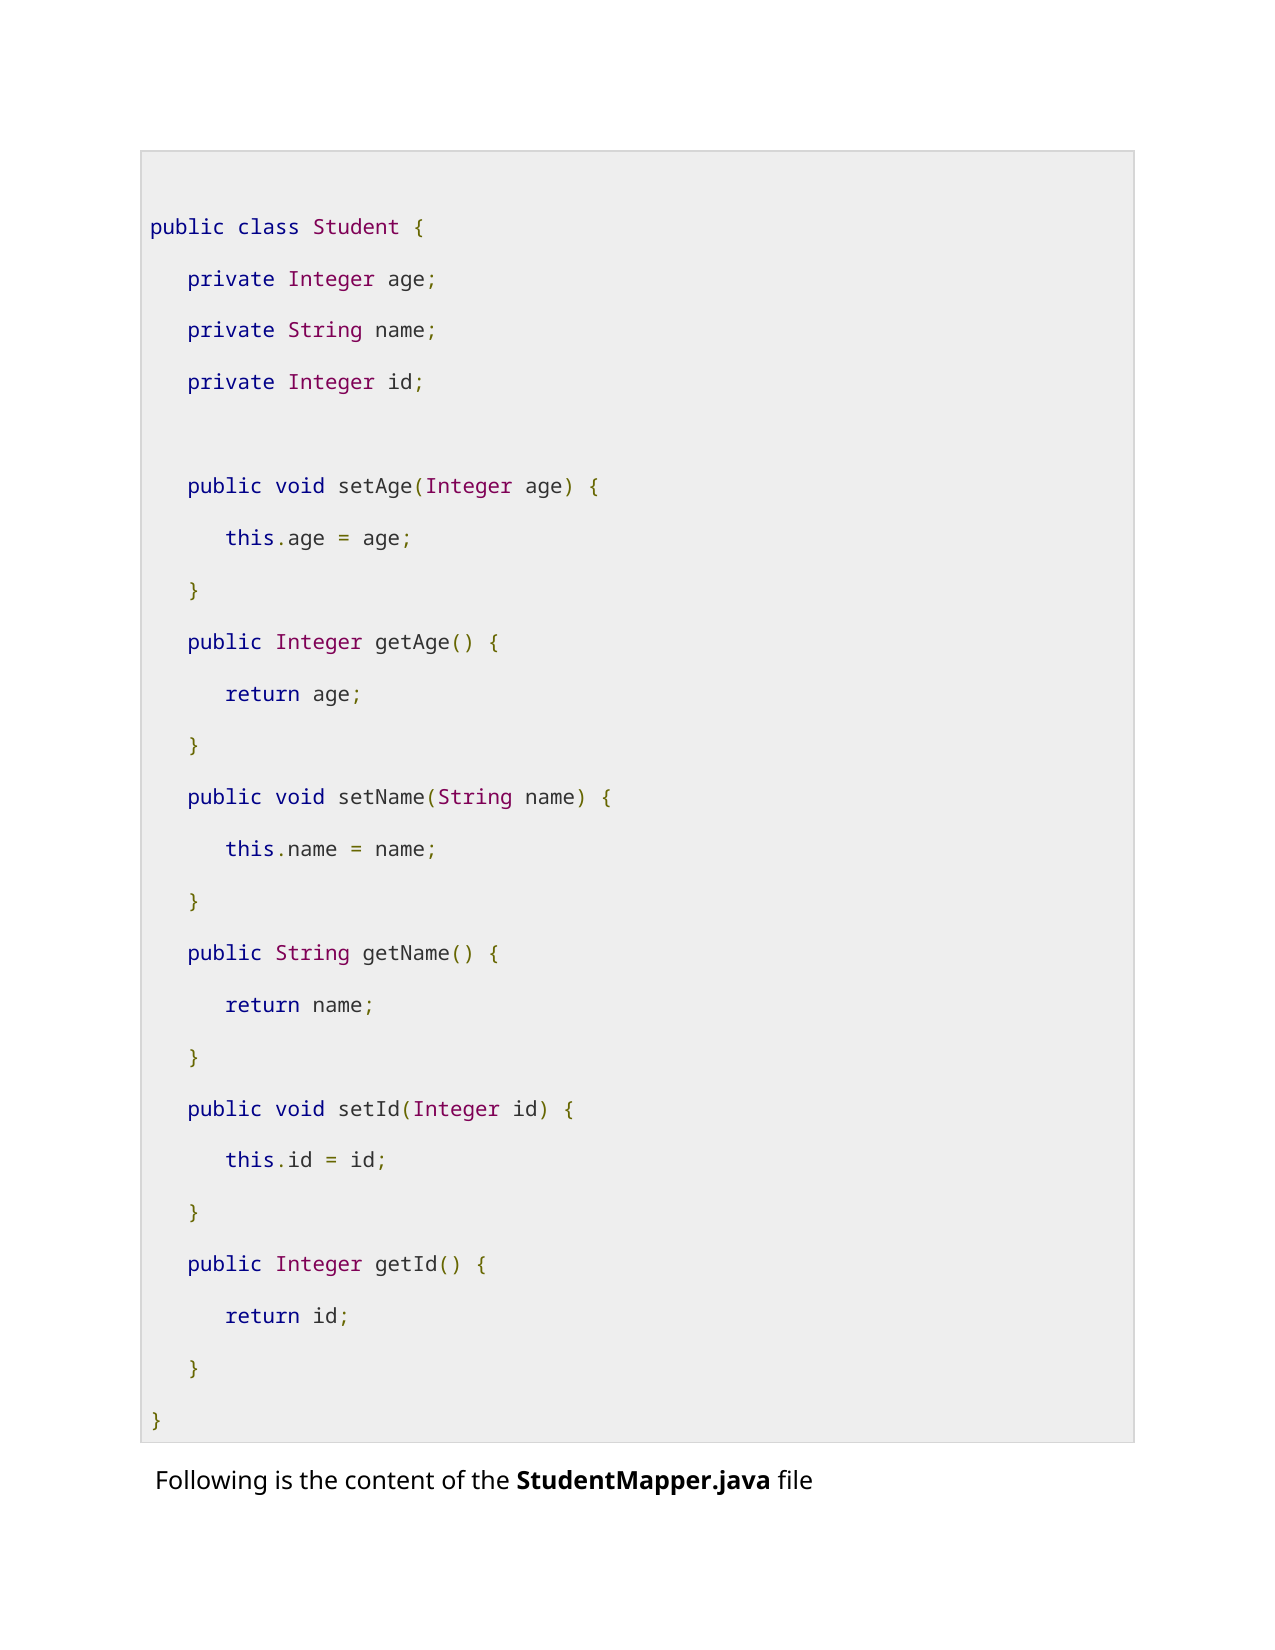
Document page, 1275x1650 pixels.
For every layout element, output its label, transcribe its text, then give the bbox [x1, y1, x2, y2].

text return id; [142, 1291, 1133, 1329]
text public void setName(String name) { [142, 772, 1133, 811]
text return age; [142, 669, 1133, 707]
text public class Student { [142, 202, 1133, 240]
text Following is the content of the StudentMapper.java file [155, 1459, 1120, 1496]
text public void setId(Integer id) { [142, 1084, 1133, 1122]
text public String getName() { [142, 928, 1133, 966]
text } [142, 1187, 1133, 1226]
text public Integer getAge() { [142, 617, 1133, 655]
text public Integer getId() { [142, 1239, 1133, 1278]
text } [142, 1343, 1133, 1381]
text this.id = id; [142, 1136, 1133, 1174]
text } [142, 1395, 1133, 1442]
text this.age = age; [142, 513, 1133, 551]
text public void setAge(Integer age) { [142, 461, 1133, 499]
text } [142, 721, 1133, 759]
text private String name; [142, 306, 1133, 344]
text } [142, 1032, 1133, 1070]
text return name; [142, 980, 1133, 1018]
text } [142, 565, 1133, 603]
text private Integer age; [142, 254, 1133, 292]
text } [142, 876, 1133, 914]
text this.name = name; [142, 824, 1133, 863]
text private Integer id; [142, 357, 1133, 396]
